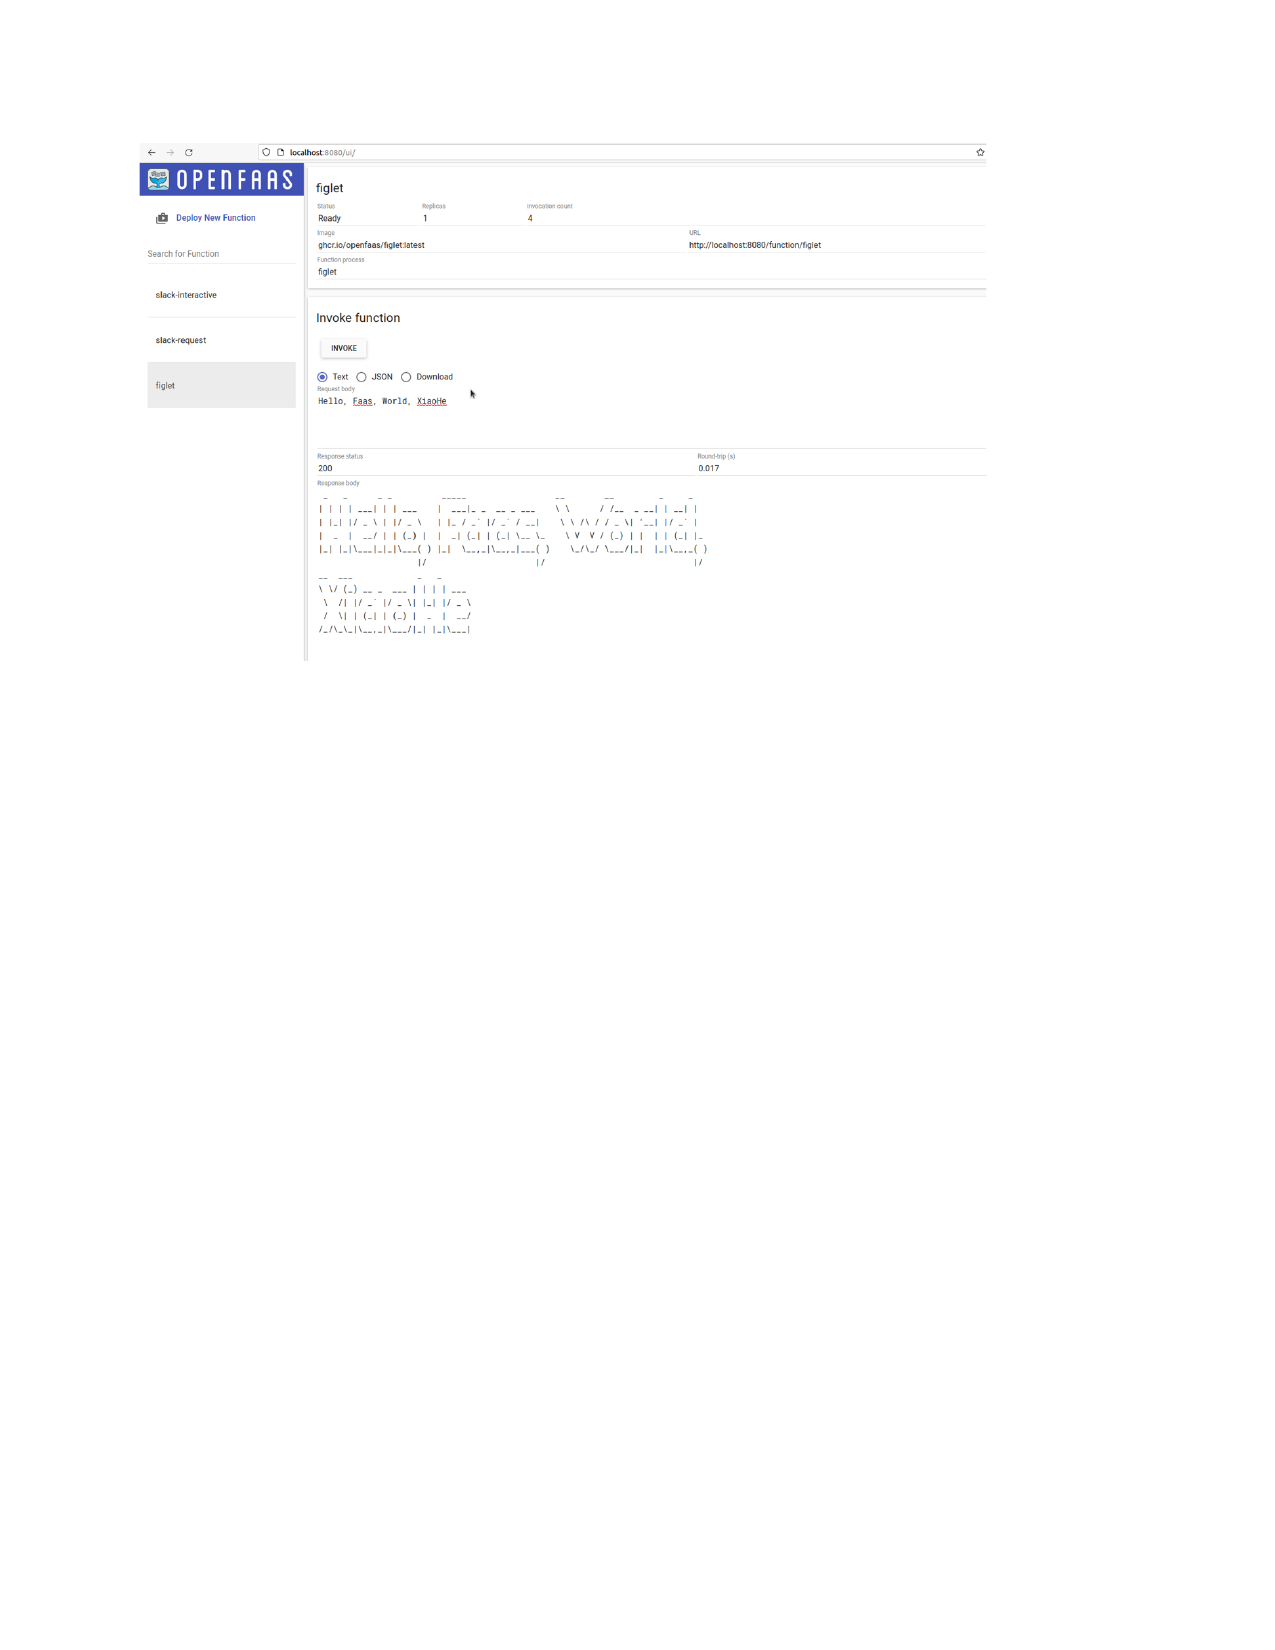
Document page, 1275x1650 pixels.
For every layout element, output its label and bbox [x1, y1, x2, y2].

picture [139, 143, 987, 661]
